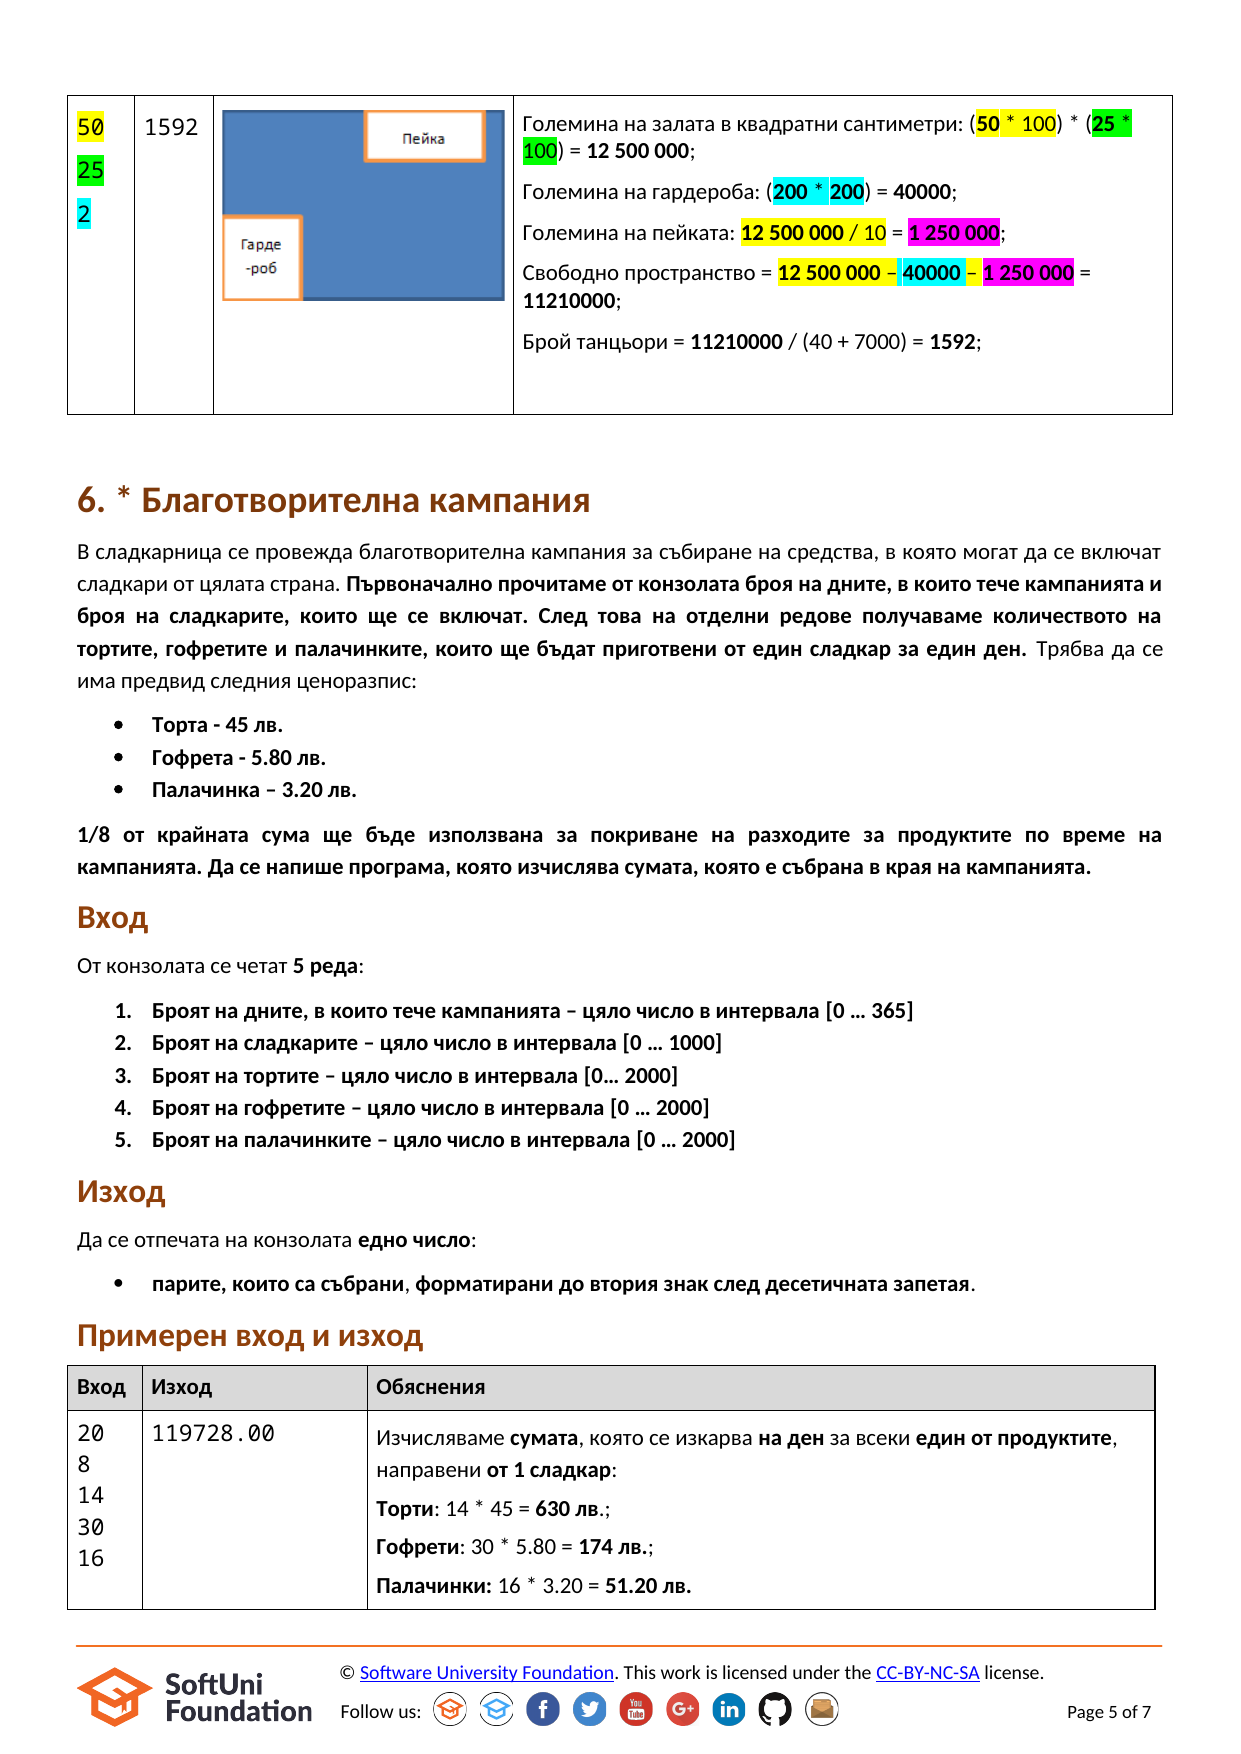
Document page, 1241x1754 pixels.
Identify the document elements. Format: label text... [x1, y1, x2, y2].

list Гофрета - 5.80 лв. [114, 743, 1163, 771]
list парите, които са събрани, форматирани до втория знак след десетичната запетая. [114, 1269, 1163, 1298]
picture [573, 1692, 607, 1726]
picture [480, 1692, 513, 1726]
table_cell [214, 96, 513, 414]
list Броят на палачинките – цяло число в интервала [0 … 2000] [114, 1125, 1163, 1153]
picture [526, 1692, 560, 1726]
picture [666, 1692, 700, 1726]
picture [712, 1716, 722, 1726]
text В сладкарница се провежда благотворителна кампания за събиране на средства, в която могат да се включат сладкари от цялата страна. Първоначално прочитаме от конзолата броя на дните, в които тече кампанията и броя на сладкарите, които ще се включат. След това на отделни редове получаваме количеството на тортите, гофретите и палачинките, които ще бъдат приготвени от един сладкар за един ден. Трябва да се има предвид следния ценоразпис: [77, 537, 1163, 694]
picture [727, 1707, 738, 1717]
table_header Вход [68, 1366, 142, 1410]
table_cell Големина на залата в квадратни сантиметри: (50 * 100) * (25 * 100) = 12 500 000; Големина на гардероба: (200 * 200) = 40000; Големина на пейката: 12 500 000 / 10 = 1 250 000; Свободно пространство = 12 500 000 – 40000 – 1 250 000 = 11210000; Брой танцьори = 11210000 / (40 + 7000) = 1592; [514, 96, 1172, 414]
picture [433, 1692, 467, 1726]
picture [222, 110, 505, 301]
picture [805, 1692, 839, 1726]
subtitle Изход [77, 1170, 1163, 1211]
table_cell 1592 [135, 96, 213, 414]
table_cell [368, 1411, 1154, 1608]
picture [736, 1716, 746, 1726]
picture [736, 1693, 746, 1703]
picture [758, 1692, 792, 1726]
picture [76, 1667, 312, 1727]
subtitle Примерен вход и изход [77, 1314, 1163, 1355]
table_cell 119728.00 [143, 1411, 367, 1608]
list Броят на сладкарите – цяло число в интервала [0 … 1000] [114, 1028, 1163, 1057]
table_header Изход [143, 1366, 367, 1410]
list Броят на дните, в които тече кампанията – цяло число в интервала [0 … 365] [114, 996, 1163, 1024]
text От конзолата се четат 5 реда: [77, 952, 1163, 980]
list Торта - 45 лв. [114, 711, 1163, 739]
text Да се отпечата на конзолата едно число: [77, 1225, 1163, 1253]
subtitle Вход [77, 897, 1163, 937]
table_cell 20 8 14 30 16 [68, 1411, 142, 1608]
table_header Обяснения [368, 1366, 1154, 1410]
list Броят на гофретите – цяло число в интервала [0 … 2000] [114, 1093, 1163, 1121]
picture [619, 1692, 653, 1726]
text 1/8 от крайната сума ще бъде използвана за покриване на разходите за продуктите по време на кампанията. Да се напише програма, която изчислява сумата, която е събрана в края на кампанията. [77, 820, 1163, 880]
picture [712, 1693, 722, 1703]
list Броят на тортите – цяло число в интервала [0… 2000] [114, 1061, 1163, 1089]
table_cell 50 25 2 [68, 96, 134, 414]
list Палачинка – 3.20 лв. [114, 775, 1163, 803]
subtitle * Благотворителна кампания [77, 476, 1163, 522]
